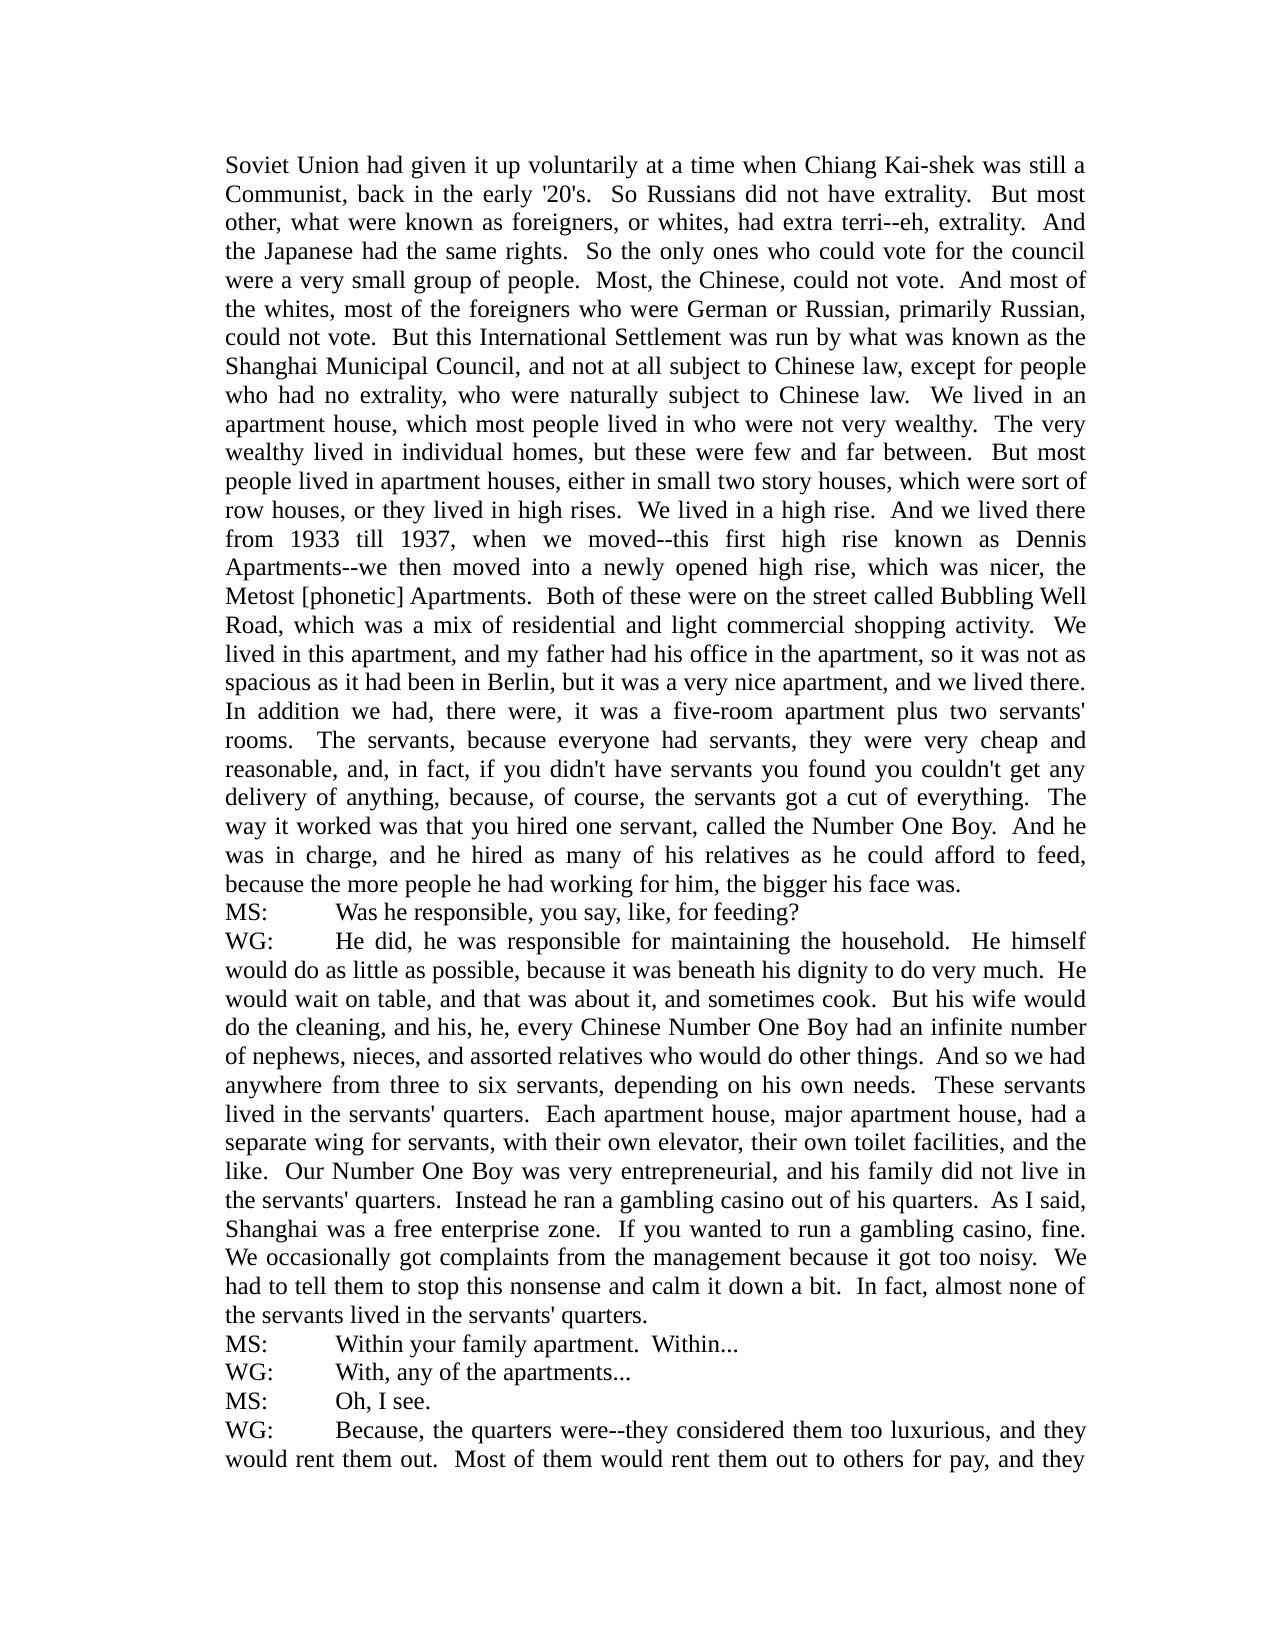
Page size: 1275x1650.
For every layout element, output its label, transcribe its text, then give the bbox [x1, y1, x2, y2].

text WG: He did, he was responsible for maintaining the household. He himself would do as little as possible, because it was beneath his dignity to do very much. He would wait on table, and that was about it, and sometimes cook. But his wife would do the cleaning, and his, he, every Chinese Number One Boy had an infinite number of nephews, nieces, and assorted relatives who would do other things. And so we had anywhere from three to six servants, depending on his own needs. These servants lived in the servants' quarters. Each apartment house, major apartment house, had a separate wing for servants, with their own elevator, their own toilet facilities, and the like. Our Number One Boy was very entrepreneurial, and his family did not live in the servants' quarters. Instead he ran a gambling casino out of his quarters. As I said, Shanghai was a free enterprise zone. If you wanted to run a gambling casino, fine. We occasionally got complaints from the management because it got too noisy. We had to tell them to stop this nonsense and calm it down a bit. In fact, almost none of the servants lived in the servants' quarters. [225, 955, 1087, 1357]
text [225, 150, 1087, 926]
text MS: Was he responsible, you say, like, for feeding? [225, 926, 1087, 955]
text WG: With, any of the apartments... [225, 1386, 1087, 1415]
text MS: Oh, I see. [225, 1415, 1087, 1444]
text MS: Within your family apartment. Within... [225, 1357, 1087, 1386]
